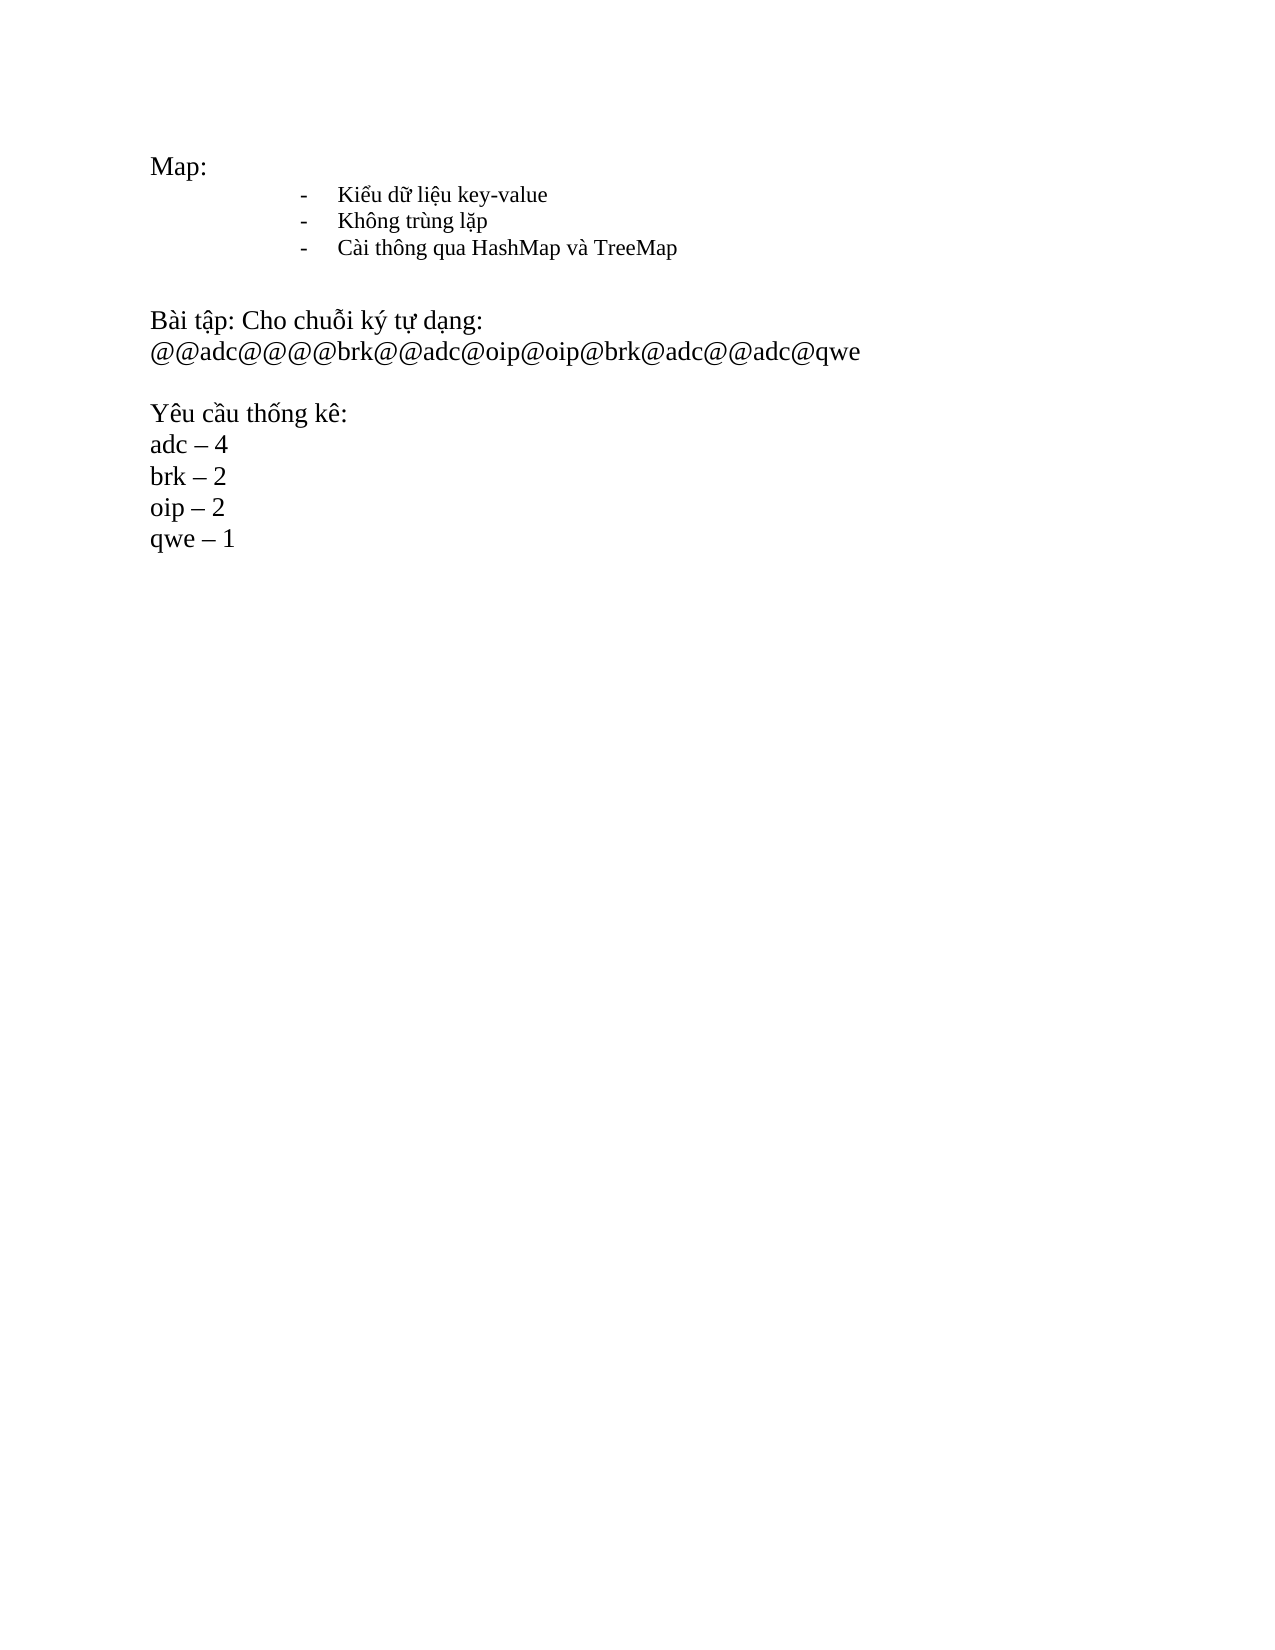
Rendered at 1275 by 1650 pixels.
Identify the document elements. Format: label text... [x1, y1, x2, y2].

text brk – 2 [150, 459, 1125, 491]
text qwe – 1 [150, 522, 1125, 553]
text @@adc@@@@brk@@adc@oip@oip@brk@adc@@adc@qwe [150, 335, 1125, 366]
text oip – 2 [150, 491, 1125, 522]
text Map: [150, 150, 1125, 181]
text Yêu cầu thống kê: [150, 397, 1125, 428]
list Kiểu dữ liệu key-value [300, 181, 1125, 207]
list Không trùng lặp [300, 207, 1125, 234]
text Bài tập: Cho chuỗi ký tự dạng: [150, 304, 1125, 335]
text adc – 4 [150, 428, 1125, 459]
list Cài thông qua HashMap và TreeMap [300, 234, 1125, 260]
